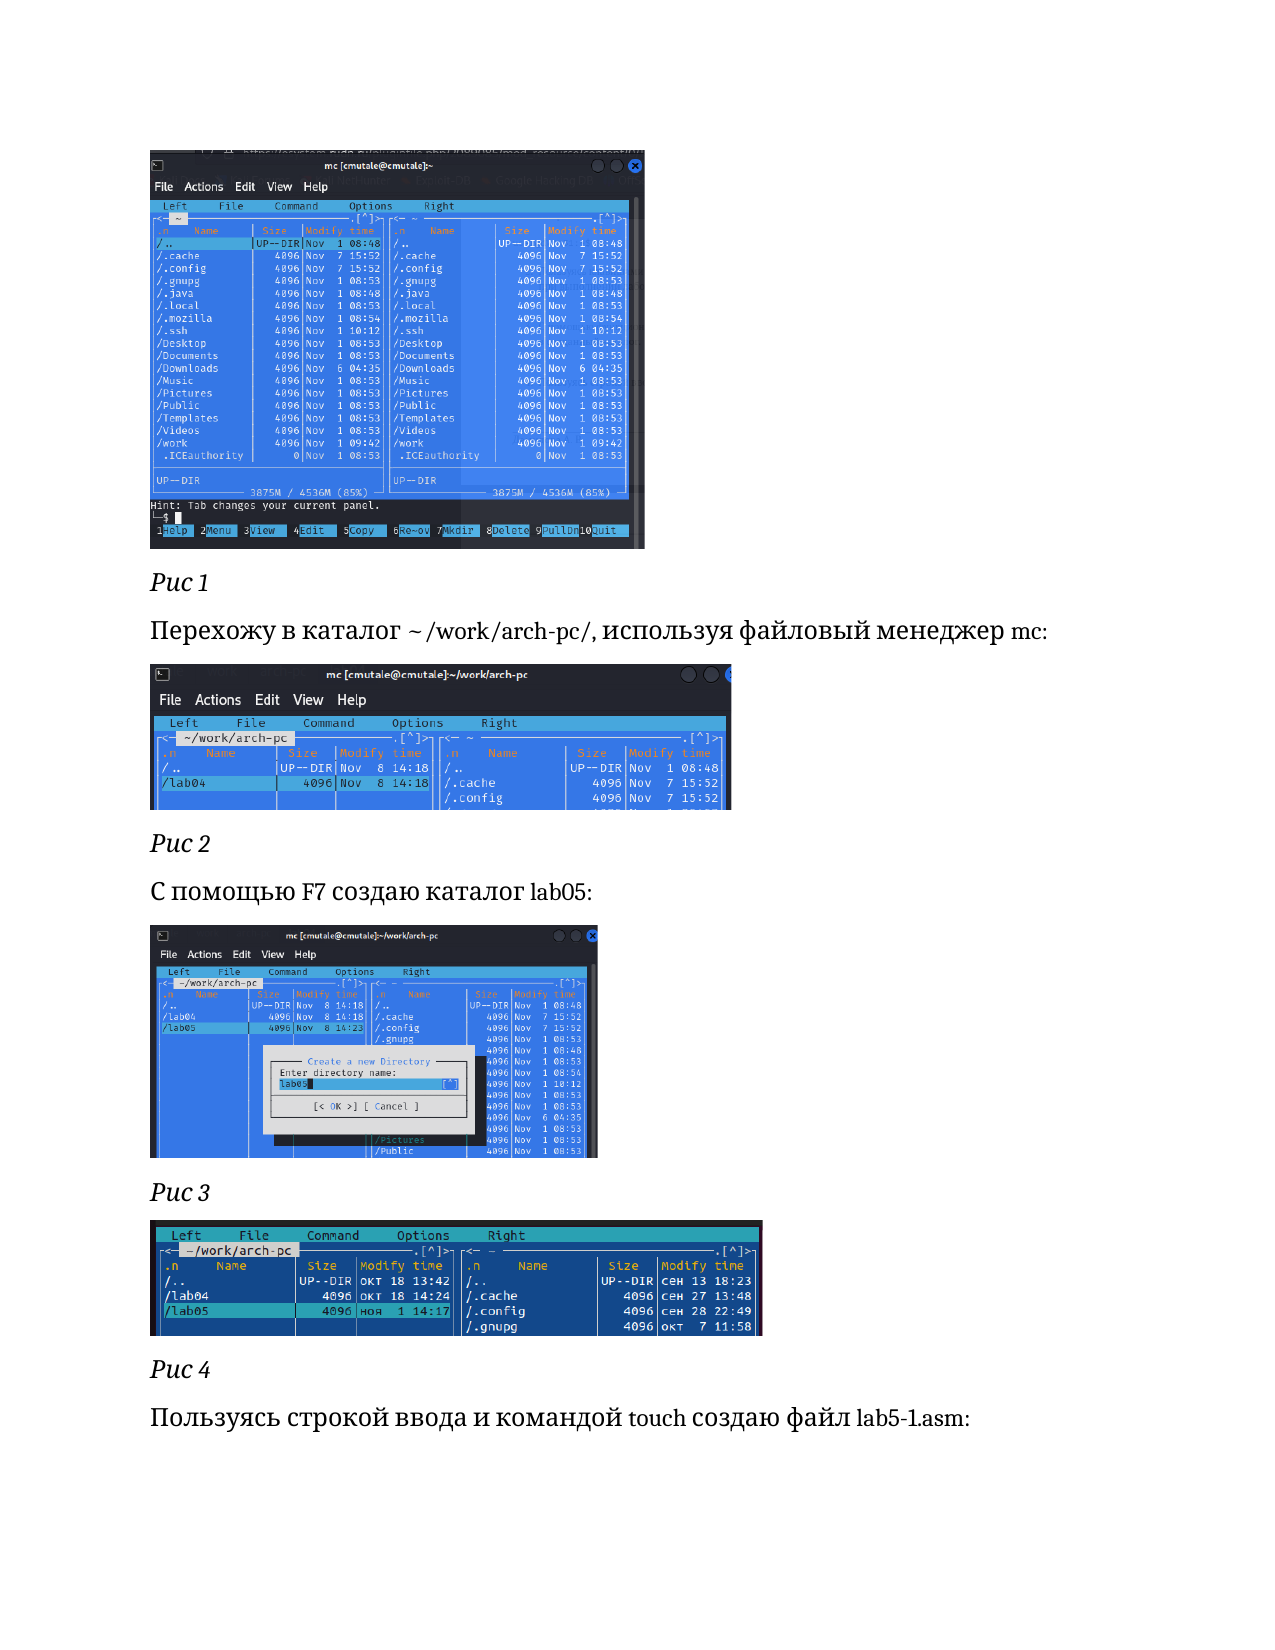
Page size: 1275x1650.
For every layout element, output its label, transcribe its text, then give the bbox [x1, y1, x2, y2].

picture [150, 150, 645, 549]
text Рис 4 [150, 1356, 1125, 1385]
text Перехожу в каталог ~/work/arch-pc/, используя файловый менеджер mc: [150, 617, 1125, 645]
text Пользуясь строкой ввода и командой touch создаю файл lab5-1.asm: [150, 1404, 1125, 1433]
text Рис 1 [150, 569, 1125, 598]
picture [150, 664, 732, 810]
text Рис 3 [150, 1179, 1125, 1208]
text С помощью F7 создаю каталог lab05: [150, 878, 1125, 907]
text Рис 2 [150, 830, 1125, 859]
picture [150, 1220, 763, 1336]
picture [150, 925, 598, 1158]
